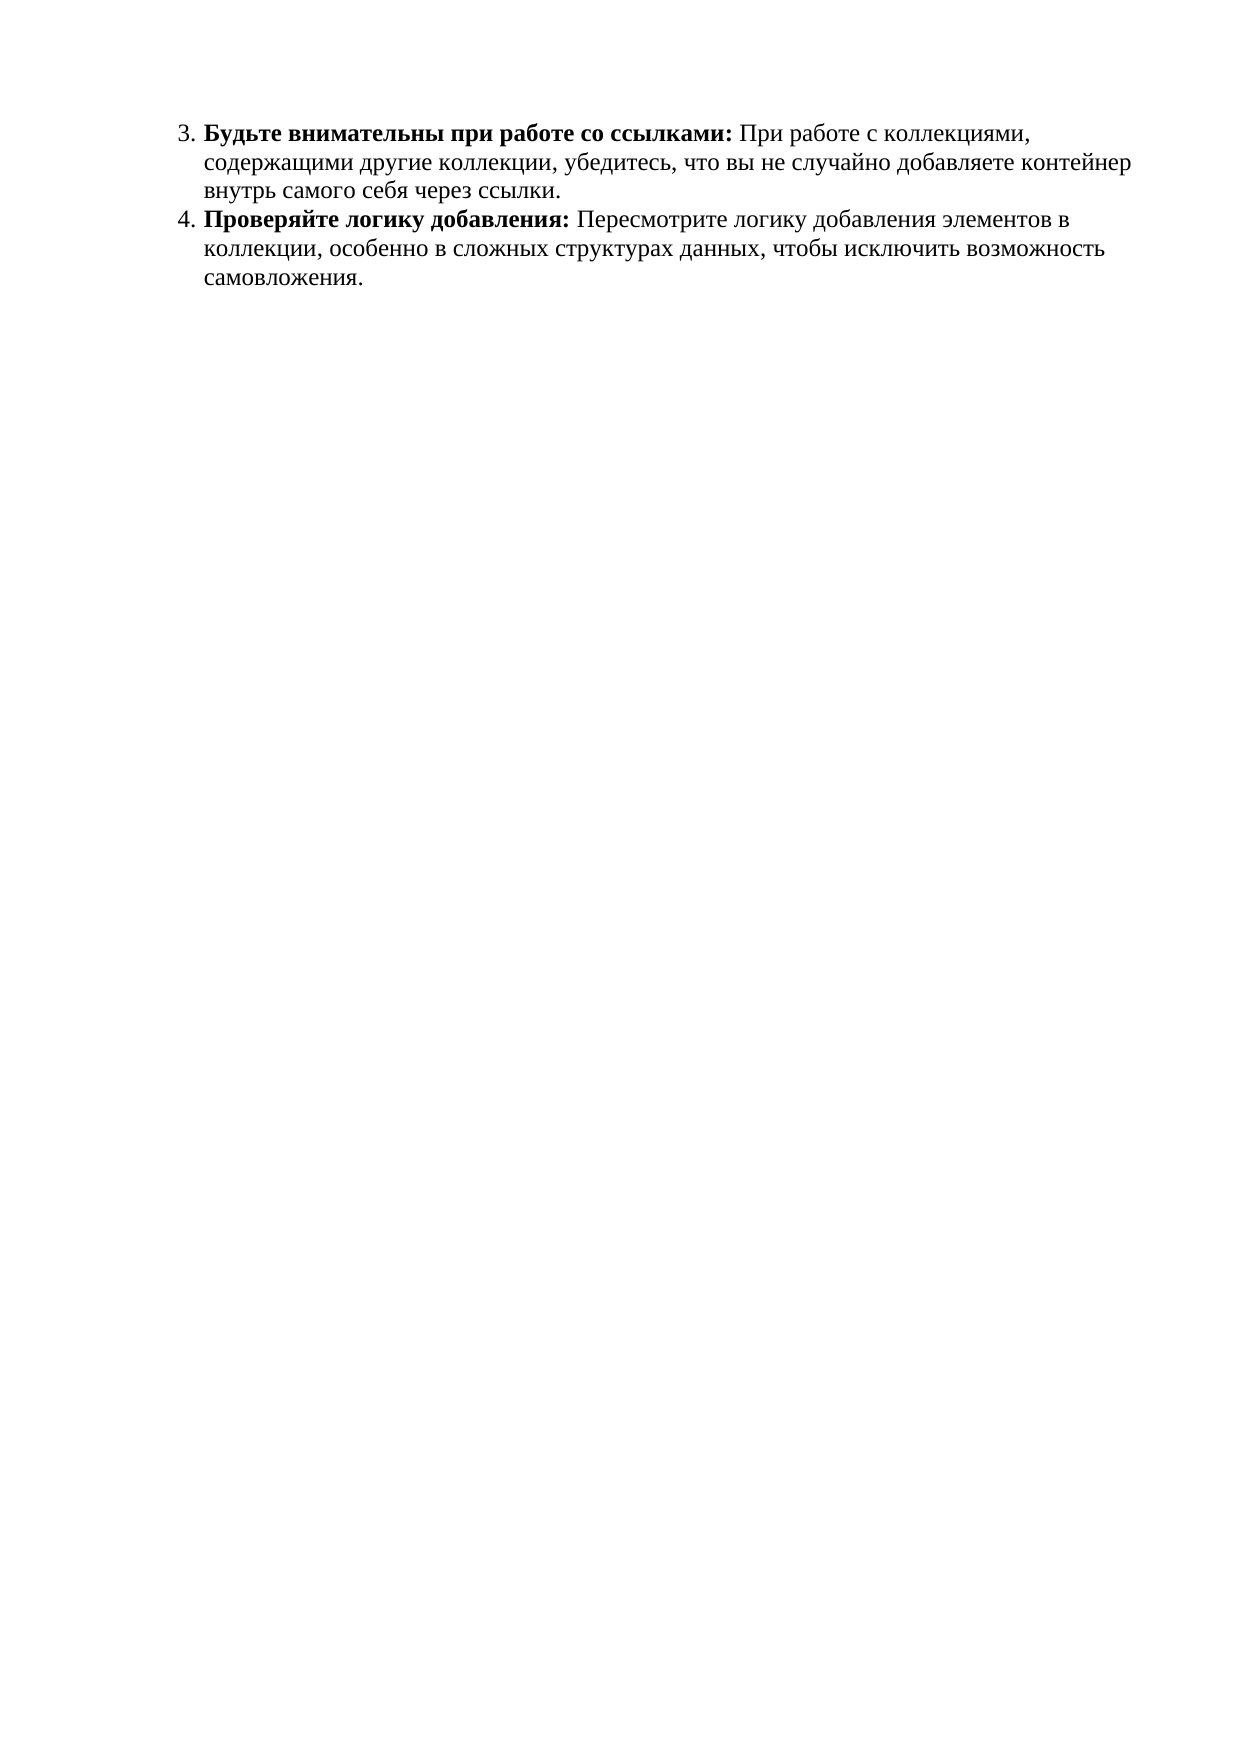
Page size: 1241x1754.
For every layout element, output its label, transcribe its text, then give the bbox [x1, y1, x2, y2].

list Будьте внимательны при работе со ссылками: При работе с коллекциями, содержащими другие коллекции, убедитесь, что вы не случайно добавляете контейнер внутрь самого себя через ссылки. [177, 118, 1152, 204]
list Проверяйте логику добавления: Пересмотрите логику добавления элементов в коллекции, особенно в сложных структурах данных, чтобы исключить возможность самовложения. [177, 204, 1152, 291]
